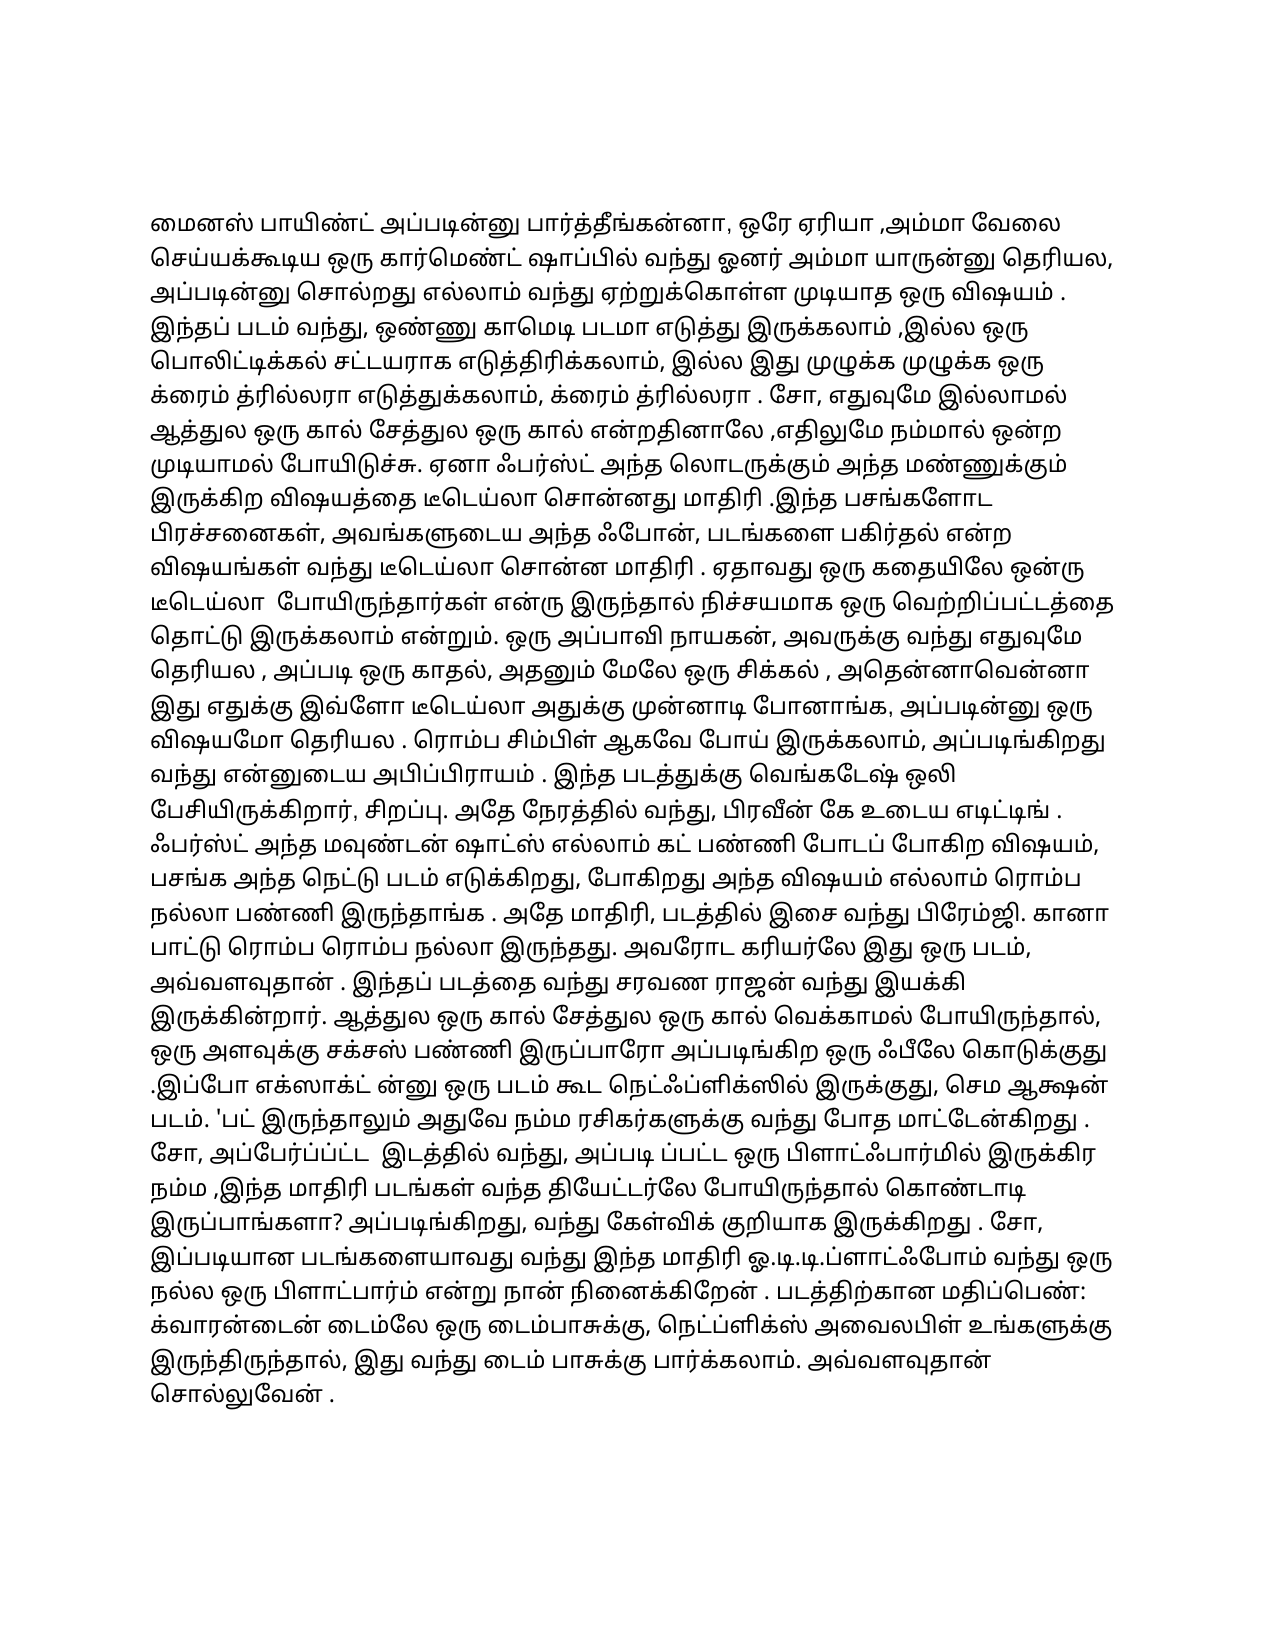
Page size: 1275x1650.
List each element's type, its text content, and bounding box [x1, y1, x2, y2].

text மைனஸ் பாயிண்ட் அப்படின்னு பார்த்தீங்கன்னா, ஒரே ஏரியா ,அம்மா வேலை செய்யக்கூடிய ஒரு கார்மெண்ட் ஷாப்பில் வந்து ஓனர் அம்மா யாருன்னு தெரியல, அப்படின்னு சொல்றது எல்லாம் வந்து ஏற்றுக்கொள்ள முடியாத ஒரு விஷயம் . இந்தப் படம் வந்து, ஒண்ணு காமெடி படமா எடுத்து இருக்கலாம் ,இல்ல ஒரு பொலிட்டிக்கல் சட்டயராக எடுத்திரிக்கலாம், இல்ல இது முழுக்க முழுக்க ஒரு க்ரைம் த்ரில்லரா எடுத்துக்கலாம், க்ரைம் த்ரில்லரா . சோ, எதுவுமே இல்லாமல் ஆத்துல ஒரு கால் சேத்துல ஒரு கால் என்றதினாலே ,எதிலுமே நம்மால் ஒன்ற முடியாமல் போயிடுச்சு. ஏனா ஃபர்ஸ்ட் அந்த லொடருக்கும் அந்த மண்ணுக்கும் இருக்கிற விஷயத்தை டீடெய்லா சொன்னது மாதிரி .இந்த பசங்களோட பிரச்சனைகள், அவங்களுடைய அந்த ஃபோன், படங்களை பகிர்தல் என்ற விஷயங்கள் வந்து டீடெய்லா சொன்ன மாதிரி . ஏதாவது ஒரு கதையிலே ஒன்ரு டீடெய்லா போயிருந்தார்கள் என்ரு இருந்தால் நிச்சயமாக ஒரு வெற்றிப்பட்டத்தை தொட்டு இருக்கலாம் என்றும். ஒரு அப்பாவி நாயகன், அவருக்கு வந்து எதுவுமே தெரியல , அப்படி ஒரு காதல், அதனும் மேலே ஒரு சிக்கல் , அதென்னாவென்னா இது எதுக்கு இவ்ளோ டீடெய்லா அதுக்கு முன்னாடி போனாங்க, அப்படின்னு ஒரு விஷயமோ தெரியல . ரொம்ப சிம்பிள் ஆகவே போய் இருக்கலாம், அப்படிங்கிறது வந்து என்னுடைய அபிப்பிராயம் . இந்த படத்துக்கு வெங்கடேஷ் ஒலி பேசியிருக்கிறார், சிறப்பு. அதே நேரத்தில் வந்து, பிரவீன் கே உடைய எடிட்டிங் . ஃபர்ஸ்ட் அந்த மவுண்டன் ஷாட்ஸ் எல்லாம் கட் பண்ணி போடப் போகிற விஷயம், பசங்க அந்த நெட்டு படம் எடுக்கிறது, போகிறது அந்த விஷயம் எல்லாம் ரொம்ப நல்லா பண்ணி இருந்தாங்க . அதே மாதிரி, படத்தில் இசை வந்து பிரேம்ஜி. கானா பாட்டு ரொம்ப ரொம்ப நல்லா இருந்தது. அவரோட கரியர்லே இது ஒரு படம், அவ்வளவுதான் . இந்தப் படத்தை வந்து சரவண ராஜன் வந்து இயக்கி இருக்கின்றார். ஆத்துல ஒரு கால் சேத்துல ஒரு கால் வெக்காமல் போயிருந்தால், ஒரு அளவுக்கு சக்சஸ் பண்ணி இருப்பாரோ அப்படிங்கிற ஒரு ஃபீலே கொடுக்குது .இப்போ எக்ஸாக்ட் ன்னு ஒரு படம் கூட நெட்ஃப்ளிக்ஸில் இருக்குது, செம ஆக்ஷன் படம். 'பட் இருந்தாலும் அதுவே நம்ம ரசிகர்களுக்கு வந்து போத மாட்டேன்கிறது . சோ, அப்பேர்ப்ப்ட்ட இடத்தில் வந்து, அப்படி ப்பட்ட ஒரு பிளாட்ஃபார்மில் இருக்கிர நம்ம ,இந்த மாதிரி படங்கள் வந்த தியேட்டர்லே போயிருந்தால் கொண்டாடி இருப்பாங்களா? அப்படிங்கிறது, வந்து கேள்விக் குறியாக இருக்கிறது . சோ, இப்படியான படங்களையாவது வந்து இந்த மாதிரி ஓ.டி.டி.ப்ளாட்ஃபோம் வந்து ஒரு நல்ல ஒரு பிளாட்பார்ம் என்று நான் நினைக்கிறேன் . படத்திற்கான மதிப்பெண்: க்வாரன்டைன் டைம்லே ஒரு டைம்பாசுக்கு, நெட்ப்ளிக்ஸ் அவைலபிள் உங்களுக்கு இருந்திருந்தால், இது வந்து டைம் பாசுக்கு பார்க்கலாம். அவ்வளவுதான் சொல்லுவேன் . [150, 210, 1125, 1412]
